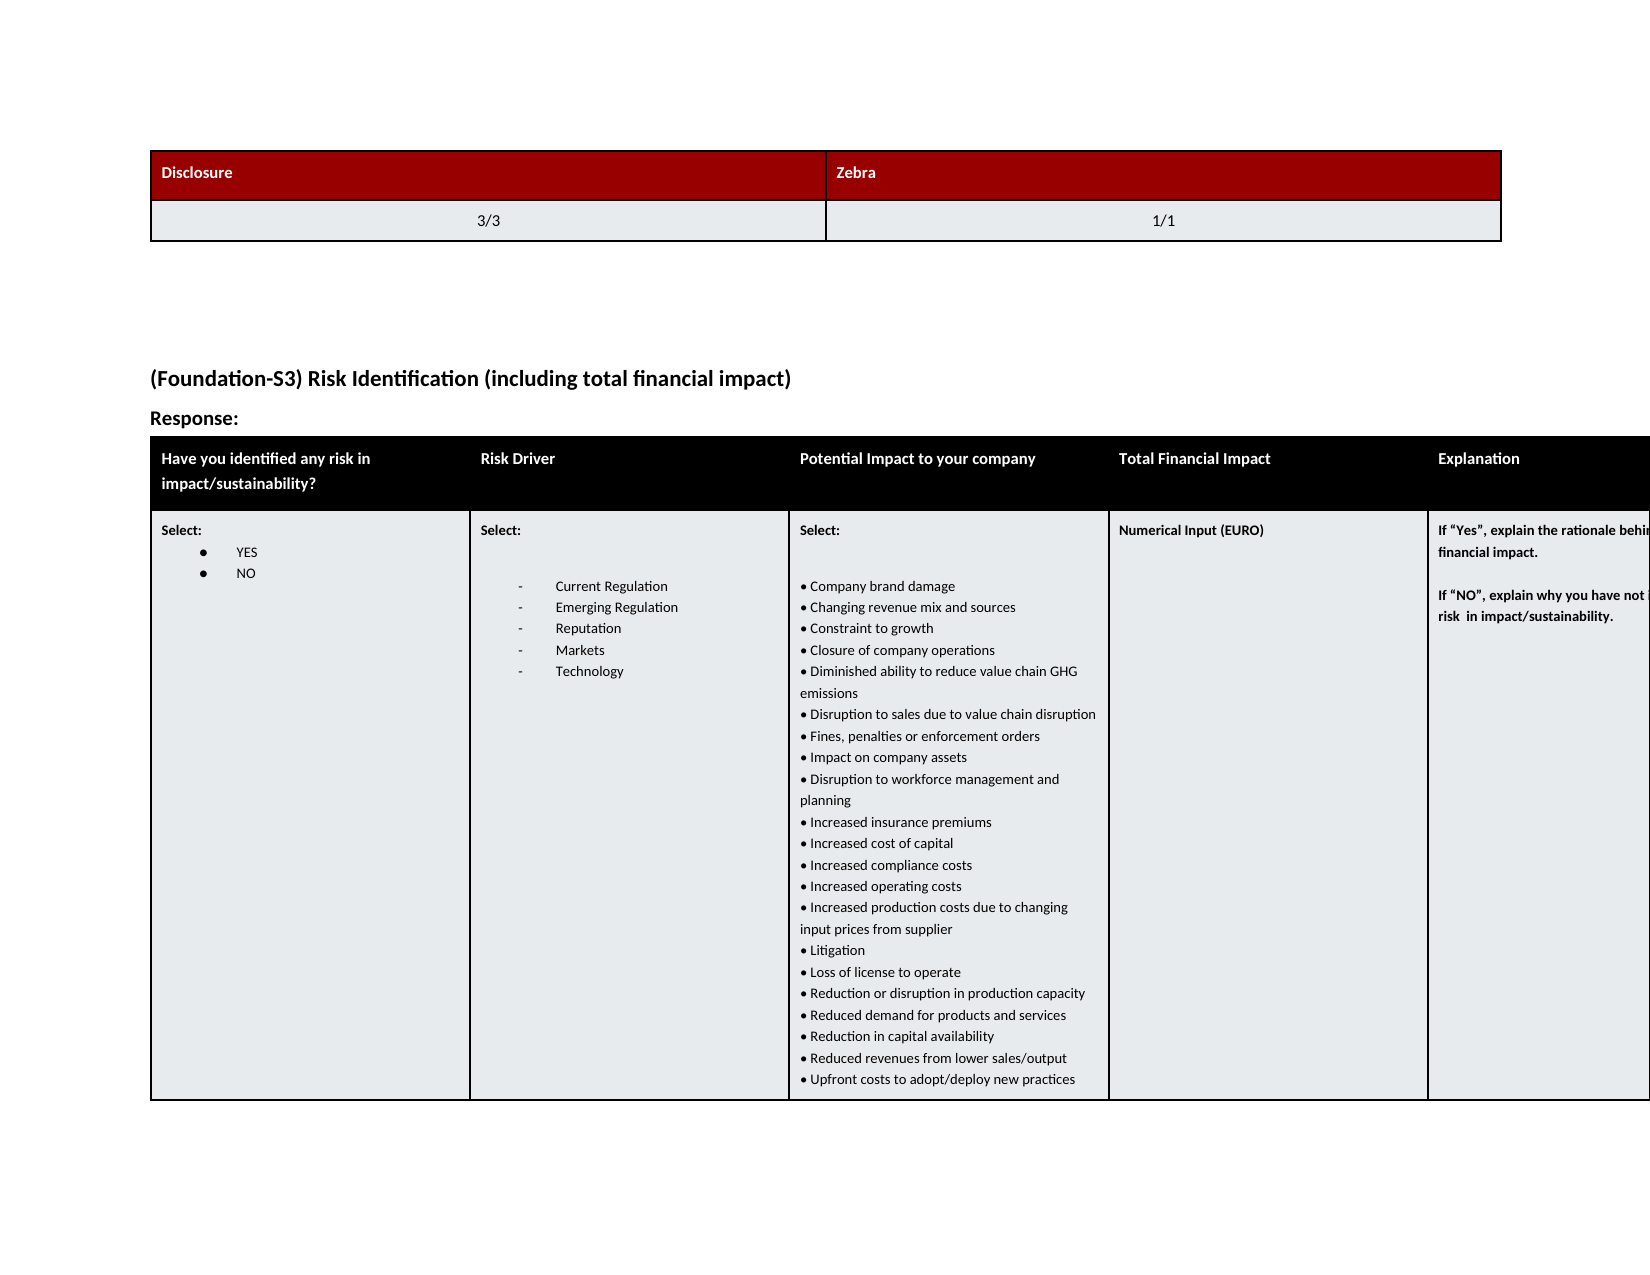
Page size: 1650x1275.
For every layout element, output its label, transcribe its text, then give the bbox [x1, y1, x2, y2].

text Response: [150, 405, 1500, 431]
text (Foundation-S3) Risk Identification (including total financial impact) [150, 364, 1500, 393]
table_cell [1429, 511, 1649, 1099]
table_header Zebra [827, 152, 1500, 199]
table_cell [790, 511, 1108, 1099]
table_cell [1110, 511, 1427, 1099]
table_cell 3/3 [152, 201, 825, 240]
table_header Risk Driver [471, 438, 788, 509]
table_header Total Financial Impact [1110, 438, 1427, 509]
table_header Have you identified any risk in impact/sustainability? [152, 438, 469, 509]
table_header Disclosure [152, 152, 825, 199]
table_header Explanation [1429, 438, 1649, 509]
table_cell 1/1 [827, 201, 1500, 240]
table_cell Select: YES NO [152, 511, 469, 1099]
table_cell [471, 511, 788, 1099]
table_header Potential Impact to your company [790, 438, 1108, 509]
